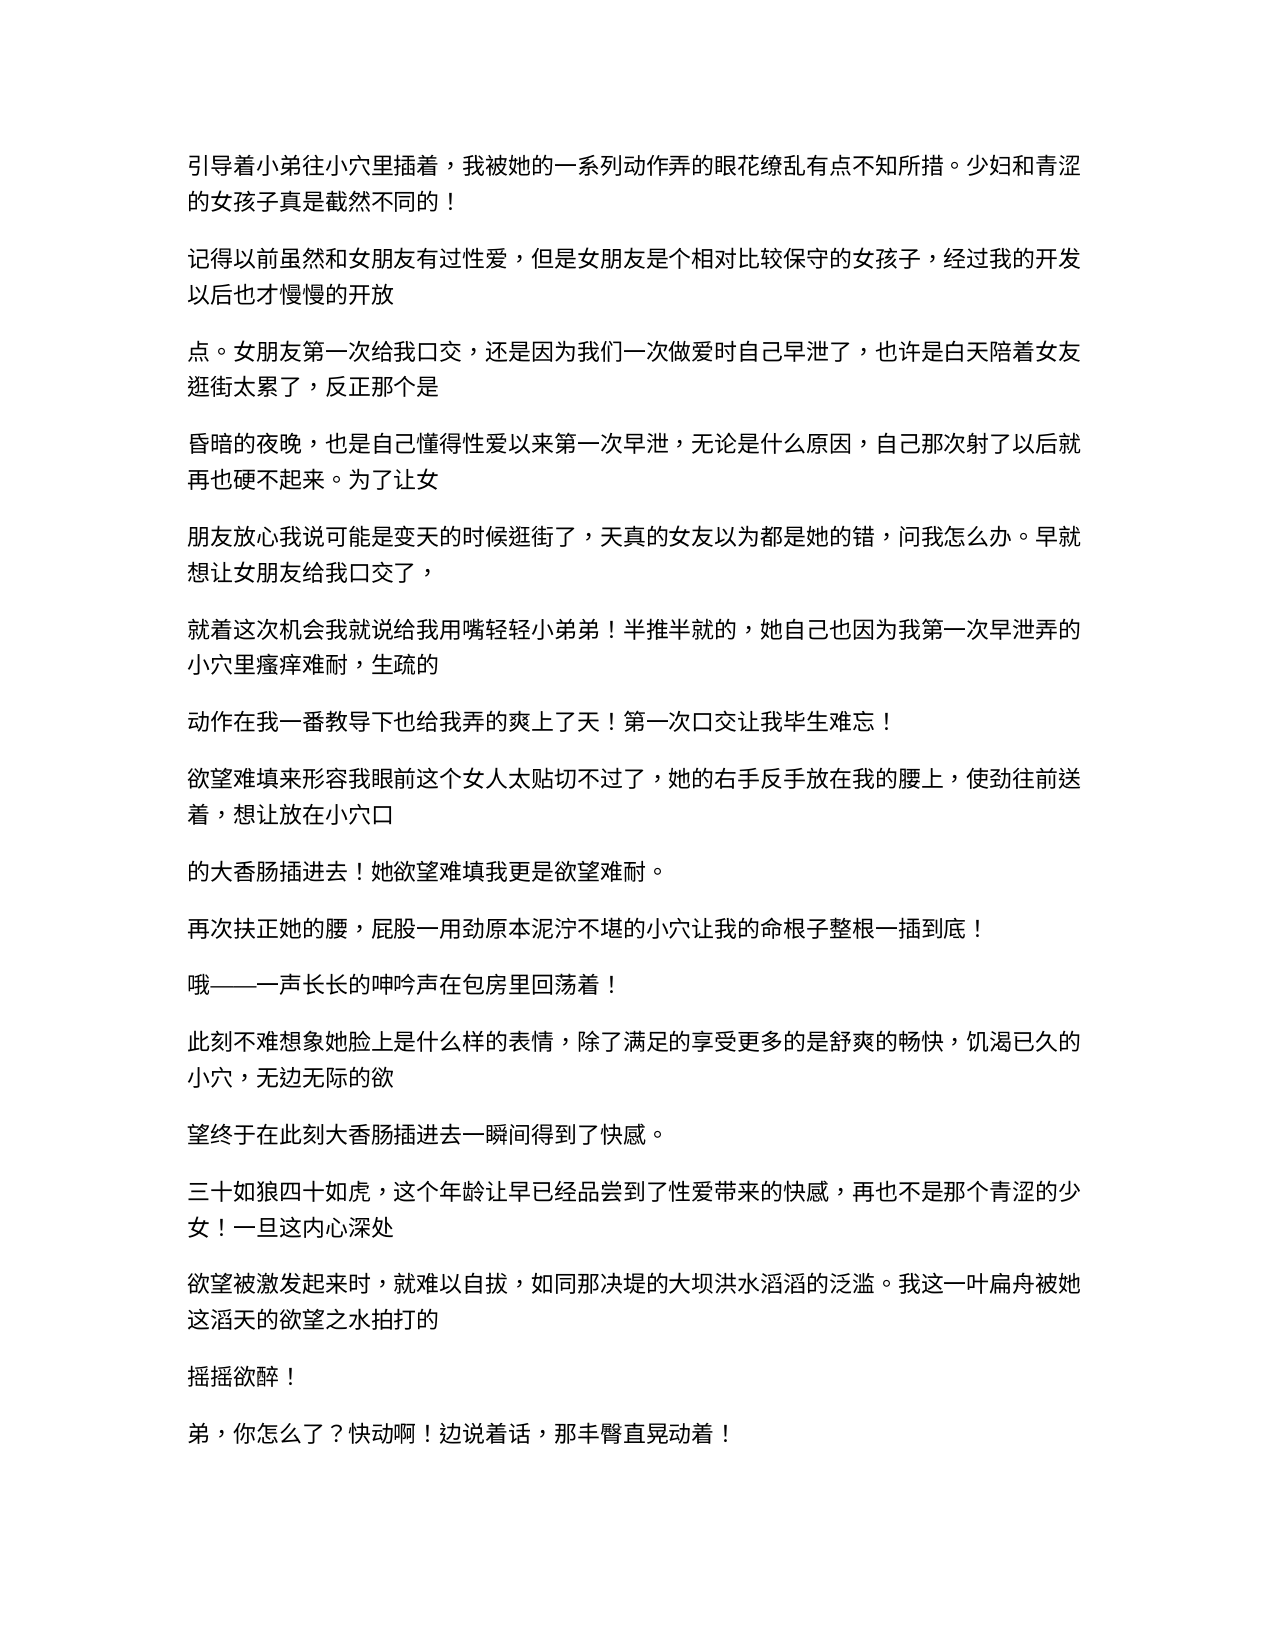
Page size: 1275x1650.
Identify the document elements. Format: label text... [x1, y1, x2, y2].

text 引导着小弟往小穴里插着，我被她的一系列动作弄的眼花缭乱有点不知所措。少妇和青涩的女孩子真是截然不同的！ [187, 150, 1087, 217]
text 朋友放心我说可能是变天的时候逛街了，天真的女友以为都是她的错，问我怎么办。早就想让女朋友给我口交了， [187, 521, 1087, 588]
text 动作在我一番教导下也给我弄的爽上了天！第一次口交让我毕生难忘！ [187, 706, 1087, 737]
text 昏暗的夜晚，也是自己懂得性爱以来第一次早泄，无论是什么原因，自己那次射了以后就再也硬不起来。为了让女 [187, 428, 1087, 495]
text 就着这次机会我就说给我用嘴轻轻小弟弟！半推半就的，她自己也因为我第一次早泄弄的小穴里瘙痒难耐，生疏的 [187, 613, 1087, 681]
text 点。女朋友第一次给我口交，还是因为我们一次做爱时自己早泄了，也许是白天陪着女友逛街太累了，反正那个是 [187, 335, 1087, 403]
text 记得以前虽然和女朋友有过性爱，但是女朋友是个相对比较保守的女孩子，经过我的开发以后也才慢慢的开放 [187, 243, 1087, 310]
text 哦——一声长长的呻吟声在包房里回荡着！ [187, 969, 1087, 1001]
text 再次扶正她的腰，屁股一用劲原本泥泞不堪的小穴让我的命根子整根一插到底！ [187, 912, 1087, 944]
text 望终于在此刻大香肠插进去一瞬间得到了快感。 [187, 1119, 1087, 1150]
text 弟，你怎么了？快动啊！边说着话，那丰臀直晃动着！ [187, 1418, 1087, 1449]
text 的大香肠插进去！她欲望难填我更是欲望难耐。 [187, 856, 1087, 887]
text 欲望难填来形容我眼前这个女人太贴切不过了，她的右手反手放在我的腰上，使劲往前送着，想让放在小穴口 [187, 763, 1087, 830]
text 摇摇欲醉！ [187, 1361, 1087, 1392]
text 欲望被激发起来时，就难以自拔，如同那决堤的大坝洪水滔滔的泛滥。我这一叶扁舟被她这滔天的欲望之水拍打的 [187, 1268, 1087, 1335]
text 三十如狼四十如虎，这个年龄让早已经品尝到了性爱带来的快感，再也不是那个青涩的少女！一旦这内心深处 [187, 1176, 1087, 1243]
text 此刻不难想象她脸上是什么样的表情，除了满足的享受更多的是舒爽的畅快，饥渴已久的小穴，无边无际的欲 [187, 1026, 1087, 1093]
